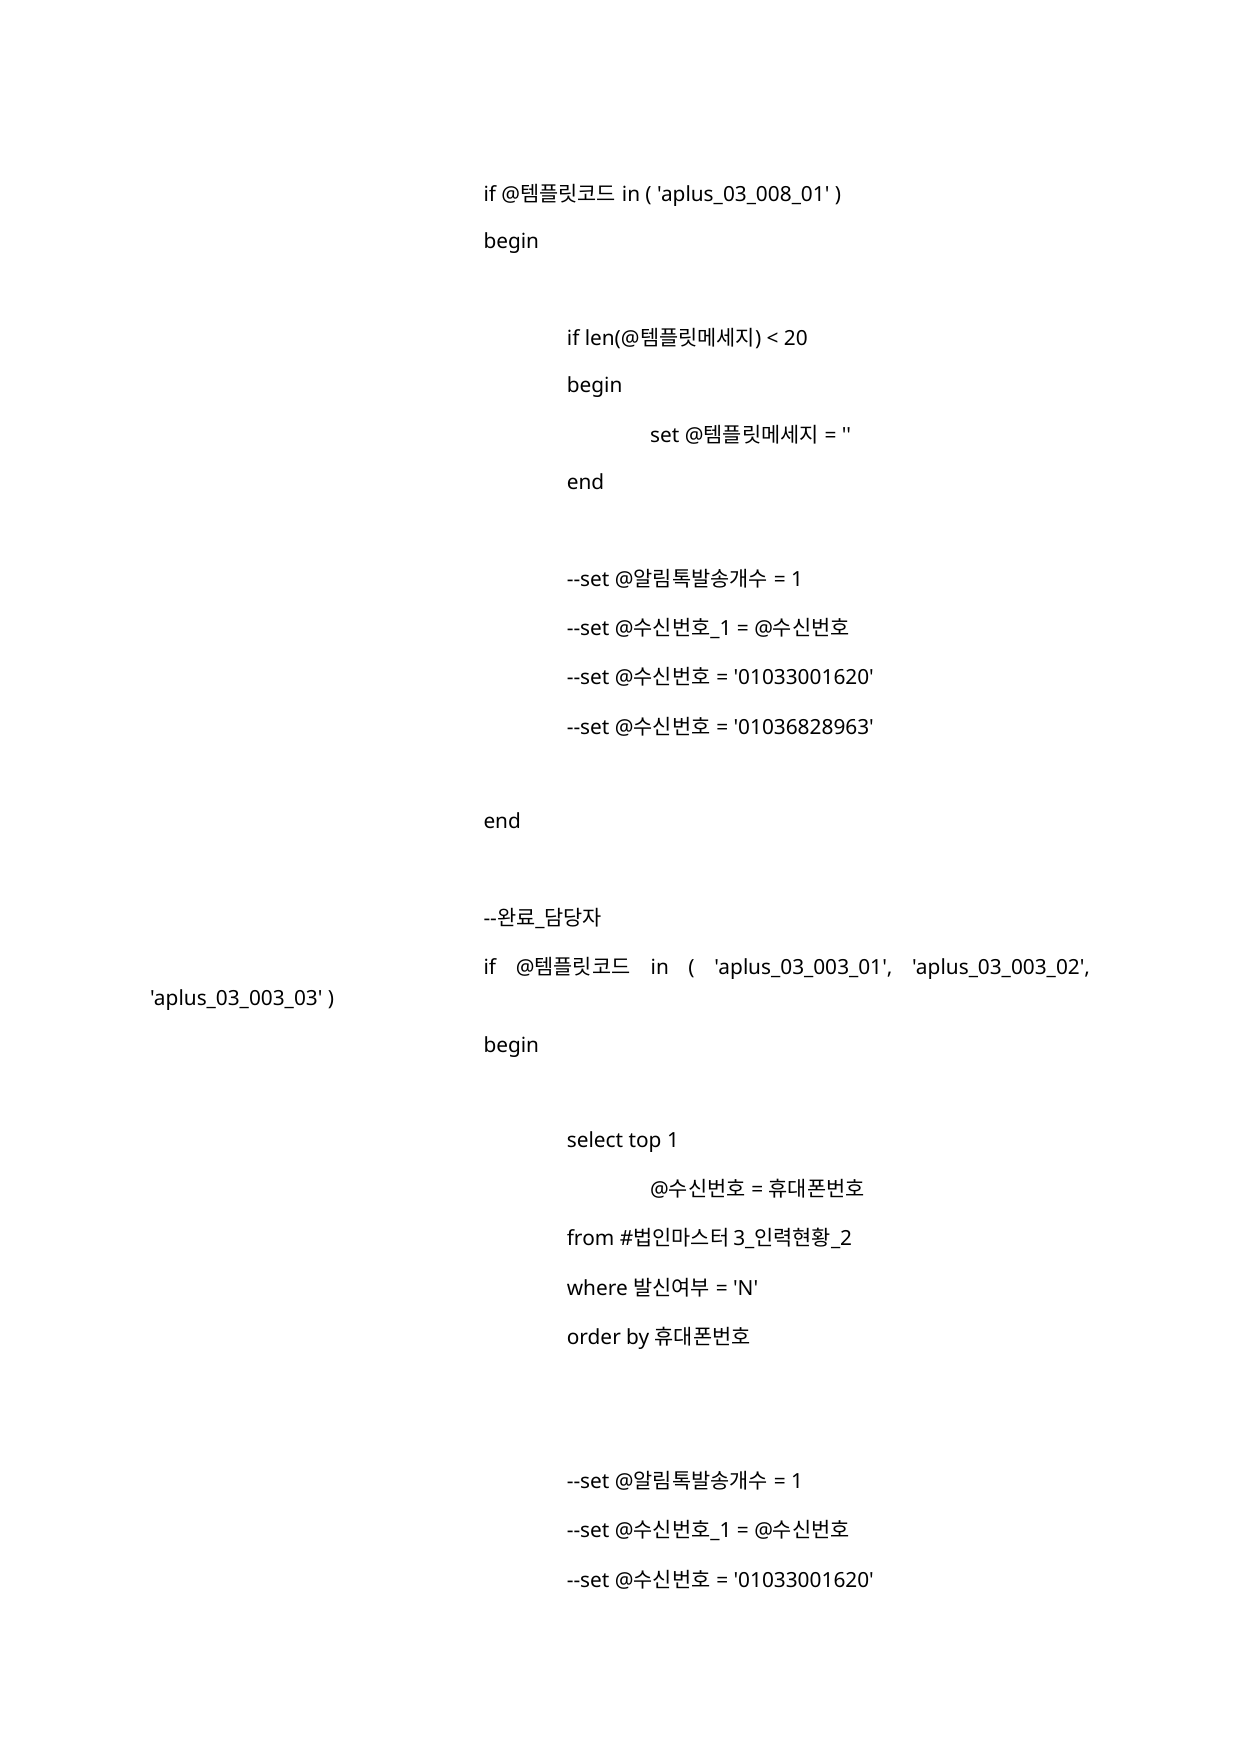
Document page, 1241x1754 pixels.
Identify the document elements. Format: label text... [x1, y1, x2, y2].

text --완료_담당자 [150, 901, 1090, 931]
text --set @알림톡발송개수 = 1 [150, 1464, 1090, 1494]
text --set @알림톡발송개수 = 1 [150, 562, 1090, 592]
text --set @수신번호 = '01033001620' [150, 1563, 1090, 1593]
text select top 1 [150, 1125, 1090, 1153]
text if @템플릿코드 in ( 'aplus_03_003_01', 'aplus_03_003_02', 'aplus_03_003_03' ) [150, 951, 1090, 1011]
text --set @수신번호_1 = @수신번호 [150, 1514, 1090, 1544]
text --set @수신번호 = '01033001620' [150, 661, 1090, 691]
text end [150, 467, 1090, 496]
text where 발신여부 = 'N' [150, 1271, 1090, 1301]
text begin [150, 227, 1090, 255]
text order by 휴대폰번호 [150, 1320, 1090, 1351]
text --set @수신번호_1 = @수신번호 [150, 611, 1090, 641]
text if @템플릿코드 in ( 'aplus_03_008_01' ) [150, 177, 1090, 207]
text from #법인마스터3_인력현황_2 [150, 1222, 1090, 1252]
text if len(@템플릿메세지) < 20 [150, 321, 1090, 351]
text begin [150, 371, 1090, 399]
text set @템플릿메세지 = '' [150, 418, 1090, 448]
text @수신번호 = 휴대폰번호 [150, 1172, 1090, 1202]
text end [150, 807, 1090, 835]
text begin [150, 1030, 1090, 1059]
text --set @수신번호 = '01036828963' [150, 710, 1090, 740]
